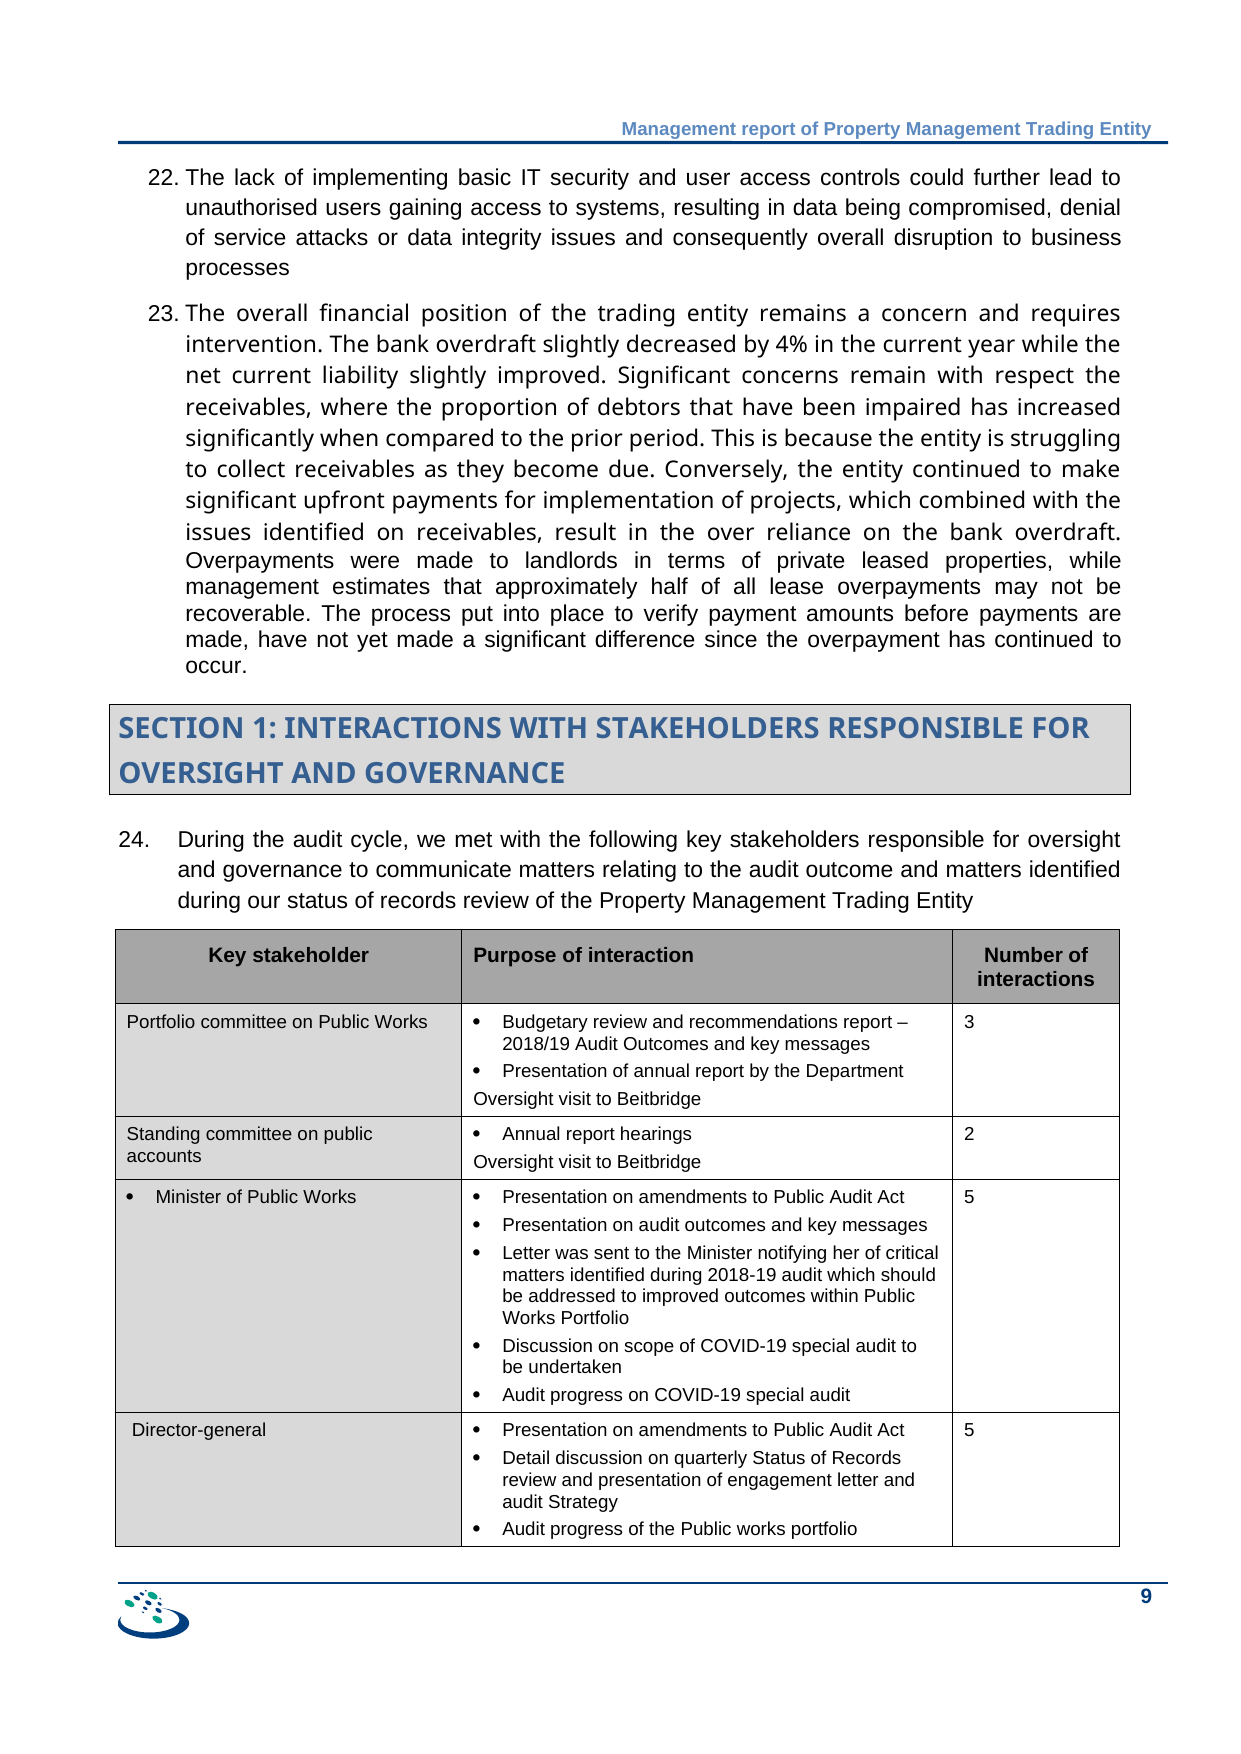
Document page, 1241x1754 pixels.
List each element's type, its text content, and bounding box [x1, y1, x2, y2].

list The overall financial position of the trading entity remains a concern and requires intervention. The bank overdraft slightly decreased by 4% in the current year while the net current liability slightly improved. Significant concerns remain with respect the receivables, where the proportion of debtors that have been impaired has increased significantly when compared to the prior period. This is because the entity is struggling to collect receivables as they become due. Conversely, the entity continued to make significant upfront payments for implementation of projects, which combined with the issues identified on receivables, result in the over reliance on the bank overdraft. Overpayments were made to landlords in terms of private leased properties, while management estimates that approximately half of all lease overpayments may not be recoverable. The process put into place to verify payment amounts before payments are made, have not yet made a significant difference since the overpayment has continued to occur. [148, 297, 1122, 679]
table_cell Annual report hearings Oversight visit to Beitbridge [462, 1117, 952, 1179]
list During the audit cycle, we met with the following key stakeholders responsible for oversight and governance to communicate matters relating to the audit outcome and matters identified during our status of records review of the Property Management Trading Entity [118, 826, 1122, 913]
table_cell 5 [953, 1180, 1119, 1412]
list The lack of implementing basic IT security and user access controls could further lead to unauthorised users gaining access to systems, resulting in data being compromised, denial of service attacks or data integrity issues and consequently overall disruption to business processes [148, 164, 1122, 281]
table_cell Presentation on amendments to Public Audit Act Presentation on audit outcomes and key messages Letter was sent to the Minister notifying her of critical matters identified during 2018-19 audit which should be addressed to improved outcomes within Public Works Portfolio Discussion on scope of COVID-19 special audit to be undertaken Audit progress on COVID-19 special audit [462, 1180, 952, 1412]
table_cell Budgetary review and recommendations report – 2018/19 Audit Outcomes and key messages Presentation of annual report by the Department Oversight visit to Beitbridge [462, 1004, 952, 1116]
table_cell 5 [953, 1413, 1119, 1546]
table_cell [462, 1413, 952, 1546]
table_cell Standing committee on public accounts [116, 1117, 461, 1179]
table_header Number of interactions [953, 930, 1119, 1003]
table_cell 2 [953, 1117, 1119, 1179]
table_cell Minister of Public Works [116, 1180, 461, 1412]
table_cell 3 [953, 1004, 1119, 1116]
subtitle SECTION 1: Interactions with stakeholders responsible for oversight and governance [110, 705, 1130, 794]
table_header Key stakeholder [116, 930, 461, 1003]
table_header Purpose of interaction [462, 930, 952, 1003]
table_cell Director-general [116, 1413, 461, 1546]
table_cell Portfolio committee on Public Works [116, 1004, 461, 1116]
